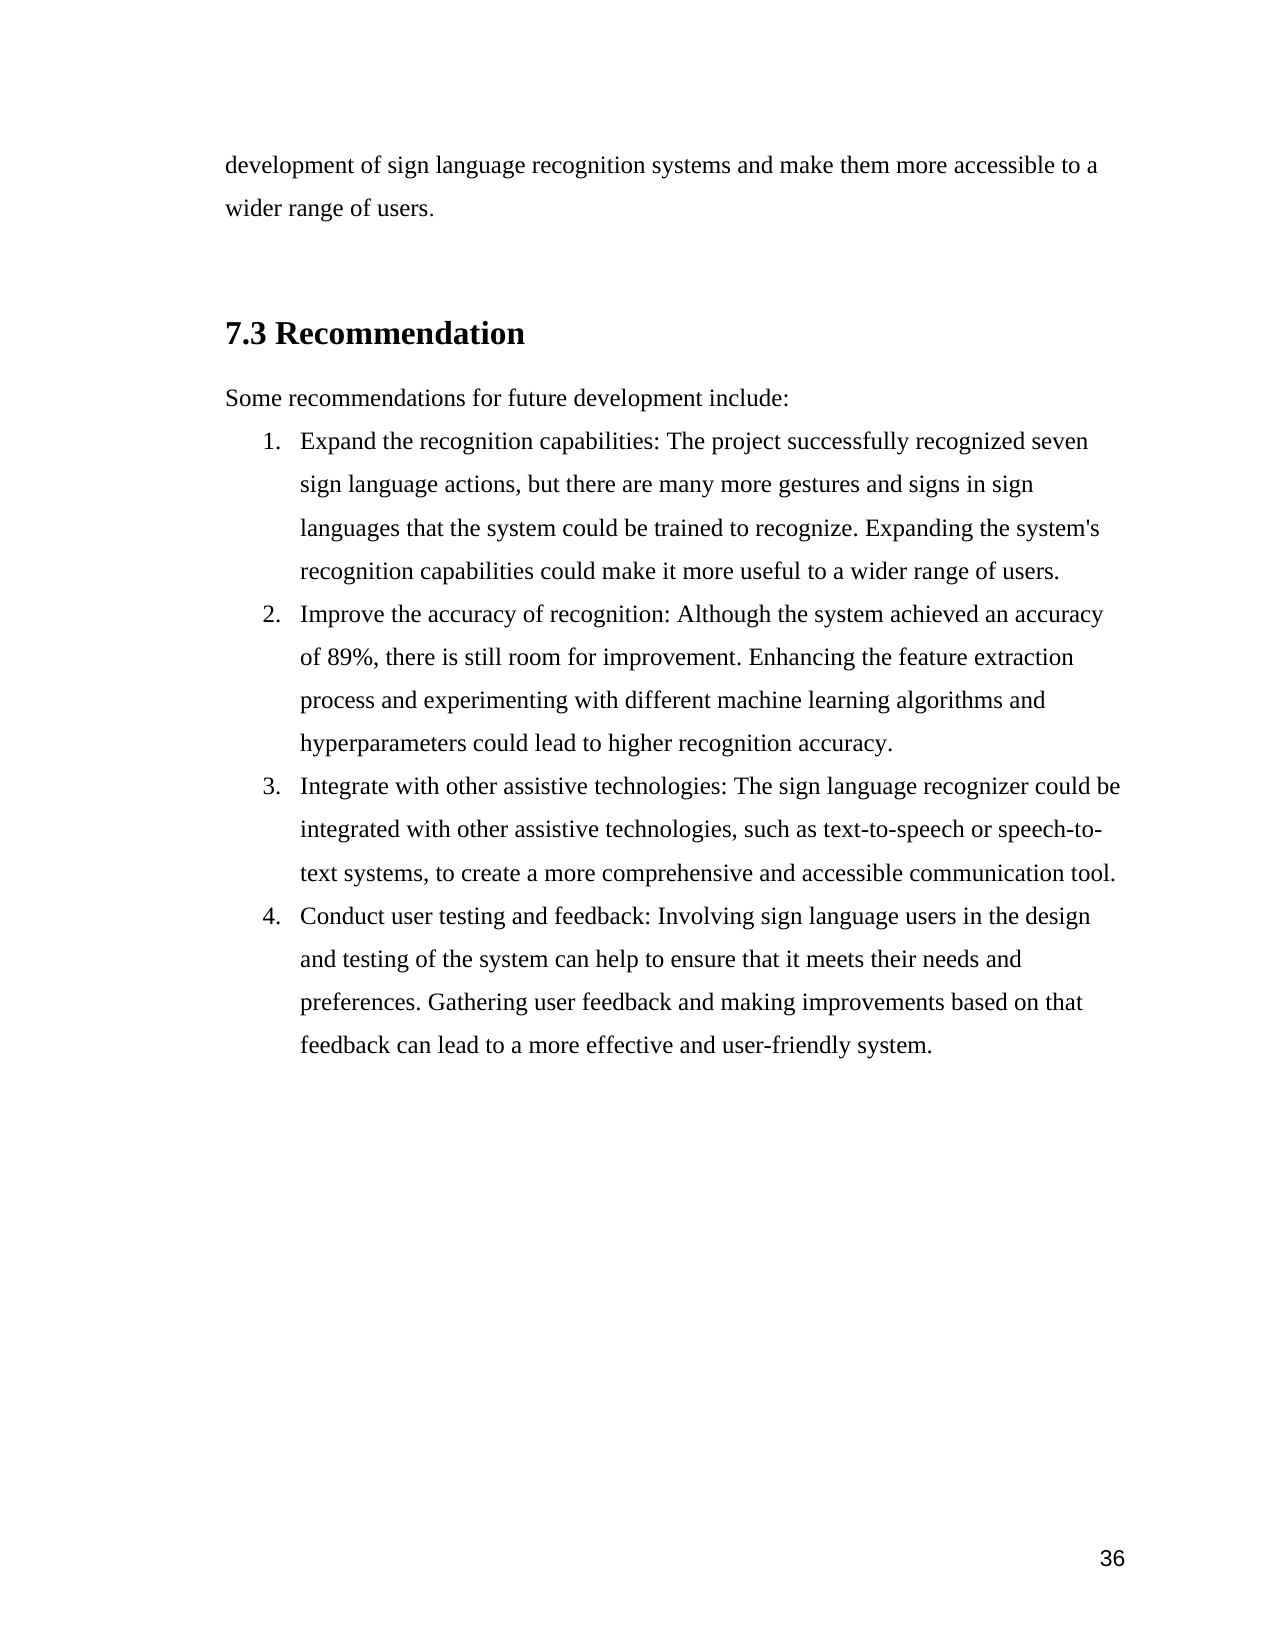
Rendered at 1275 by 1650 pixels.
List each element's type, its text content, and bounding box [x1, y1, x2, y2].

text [225, 150, 1125, 222]
list Integrate with other assistive technologies: The sign language recognizer could be integrated with other assistive technologies, such as text-to-speech or speech-to-text systems, to create a more comprehensive and accessible communication tool. [262, 771, 1125, 886]
subtitle 7.3 Recommendation [225, 313, 1125, 352]
list Conduct user testing and feedback: Involving sign language users in the design and testing of the system can help to ensure that it meets their needs and preferences. Gathering user feedback and making improvements based on that feedback can lead to a more effective and user-friendly system. [262, 901, 1125, 1059]
text Some recommendations for future development include: [225, 383, 1125, 412]
list Improve the accuracy of recognition: Although the system achieved an accuracy of 89%, there is still room for improvement. Enhancing the feature extraction process and experimenting with different machine learning algorithms and hyperparameters could lead to higher recognition accuracy. [262, 599, 1125, 757]
list Expand the recognition capabilities: The project successfully recognized seven sign language actions, but there are many more gestures and signs in sign languages that the system could be trained to recognize. Expanding the system's recognition capabilities could make it more useful to a wider range of users. [262, 426, 1125, 584]
